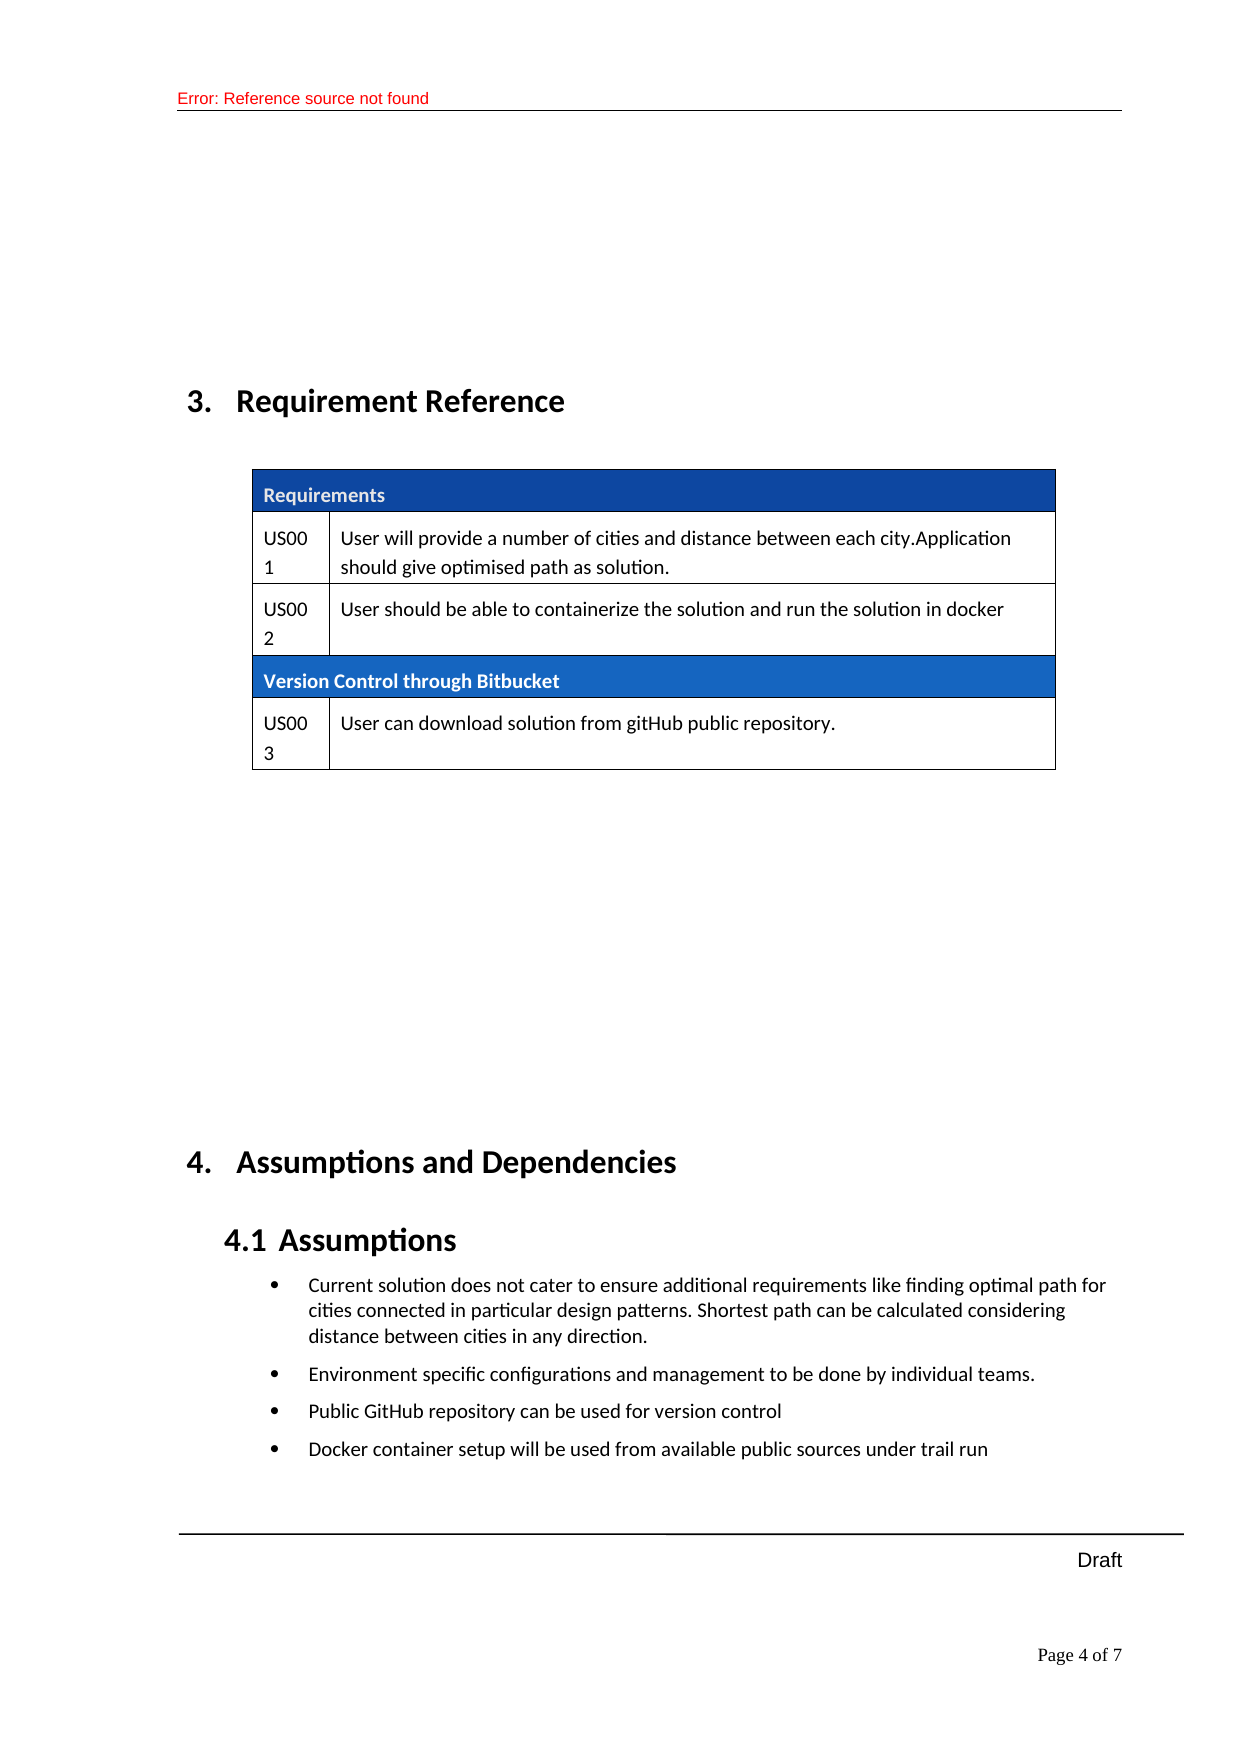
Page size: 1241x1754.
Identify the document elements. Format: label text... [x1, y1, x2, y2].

table_cell US002 [253, 584, 329, 654]
list Current solution does not cater to ensure additional requirements like finding optimal path for cities connected in particular design patterns. Shortest path can be calculated considering distance between cities in any direction. [271, 1272, 1122, 1348]
table_cell User will provide a number of cities and distance between each city.Application should give optimised path as solution. [330, 512, 1055, 583]
table_cell User can download solution from gitHub public repository. [330, 698, 1055, 769]
subtitle Assumptions [224, 1219, 1122, 1259]
list Public GitHub repository can be used for version control [271, 1399, 1122, 1424]
list Environment specific configurations and management to be done by individual teams. [271, 1361, 1122, 1386]
table_header Requirements [253, 470, 1055, 511]
table_cell Version Control through Bitbucket [253, 656, 1055, 697]
subtitle Assumptions and Dependencies [186, 1141, 1122, 1181]
subtitle Requirement Reference [186, 380, 1122, 421]
table_cell US003 [253, 698, 329, 769]
table_cell User should be able to containerize the solution and run the solution in docker [330, 584, 1055, 654]
list Docker container setup will be used from available public sources under trail run [271, 1437, 1122, 1462]
table_cell US001 [253, 512, 329, 583]
